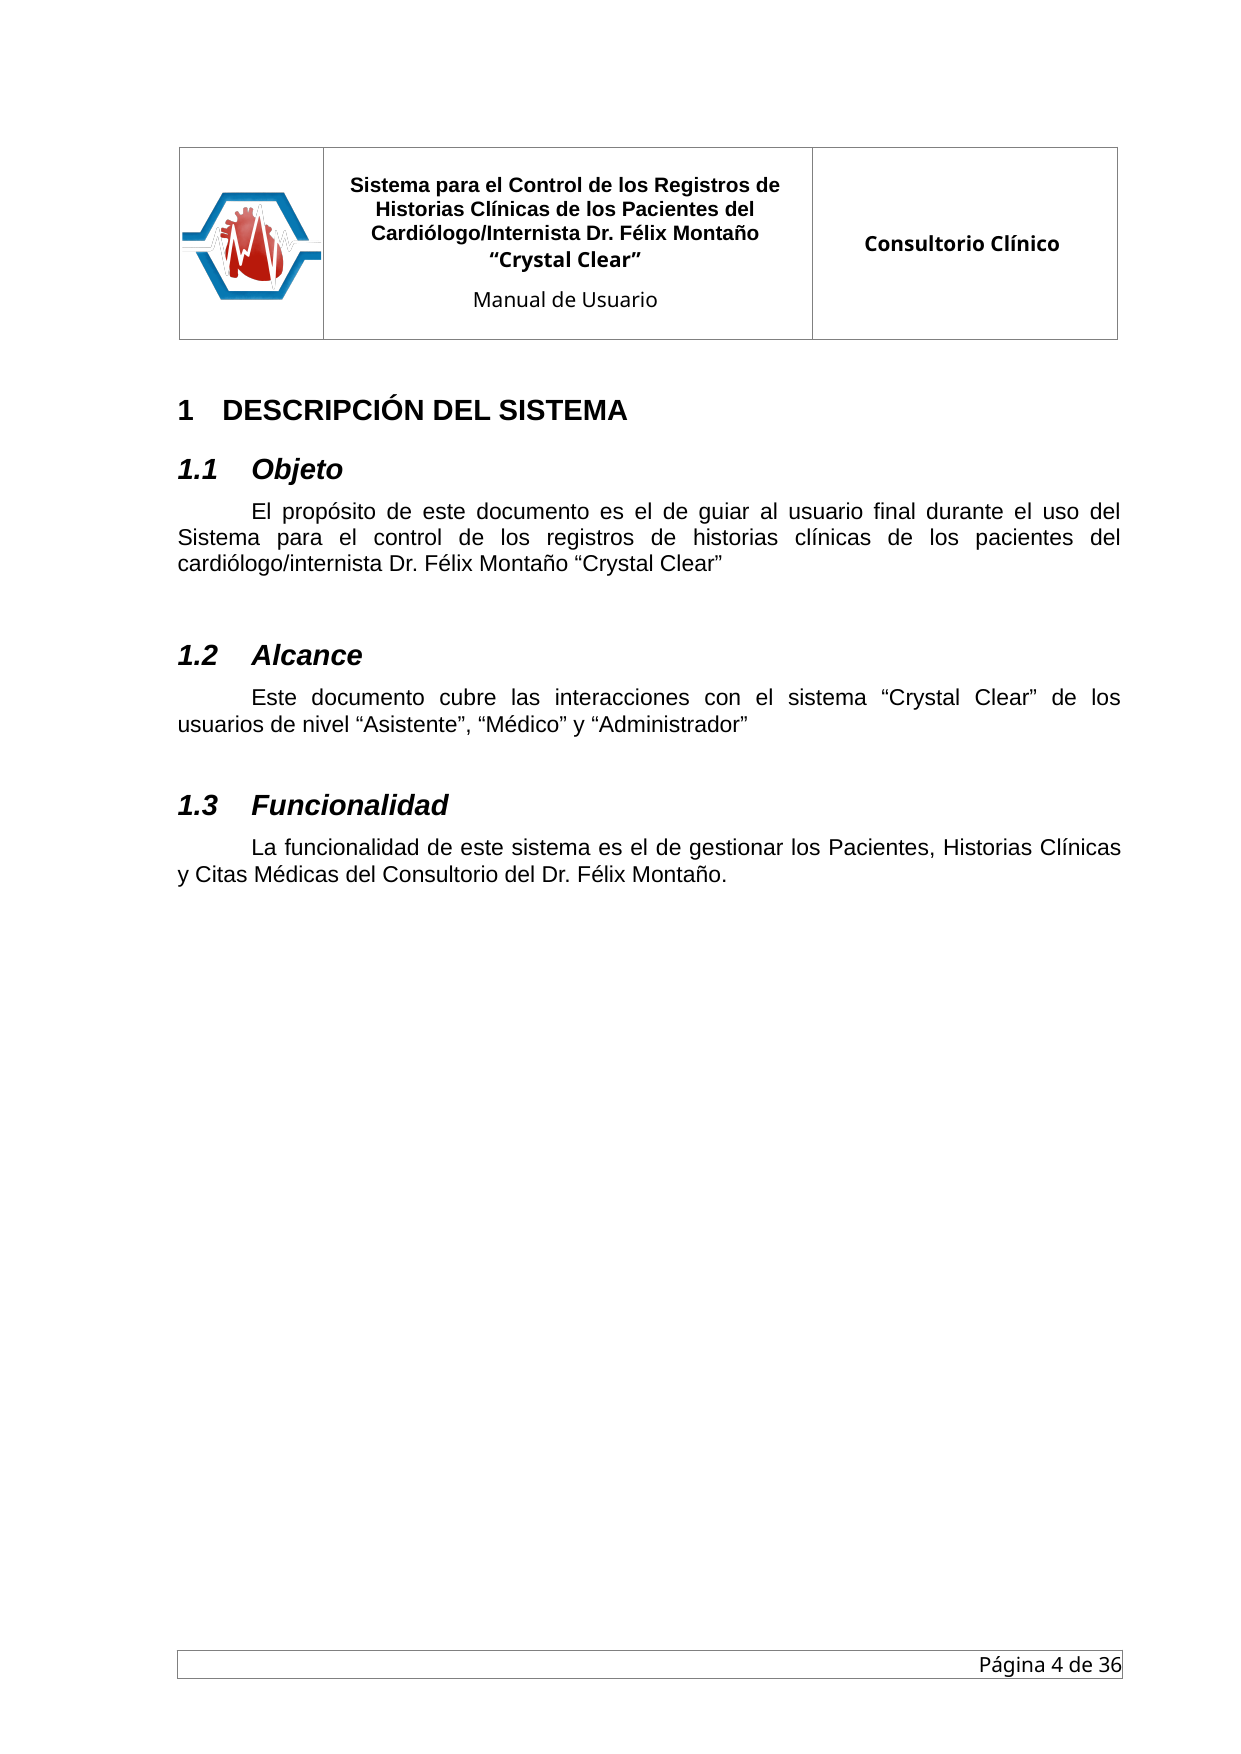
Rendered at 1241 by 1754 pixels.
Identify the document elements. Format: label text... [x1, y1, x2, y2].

subtitle DESCRIPCIÓN DEL SISTEMA [177, 393, 1122, 427]
subtitle Funcionalidad [177, 788, 1122, 822]
text El propósito de este documento es el de guiar al usuario final durante el uso del Sistema para el control de los registros de historias clínicas de los pacientes del cardiólogo/internista Dr. Félix Montaño “Crystal Clear” [177, 498, 1122, 577]
subtitle Alcance [177, 638, 1122, 672]
subtitle Objeto [177, 452, 1122, 485]
picture [182, 173, 322, 313]
text Este documento cubre las interacciones con el sistema “Crystal Clear” de los usuarios de nivel “Asistente”, “Médico” y “Administrador” [177, 684, 1122, 737]
text La funcionalidad de este sistema es el de gestionar los Pacientes, Historias Clínicas y Citas Médicas del Consultorio del Dr. Félix Montaño. [177, 834, 1122, 887]
